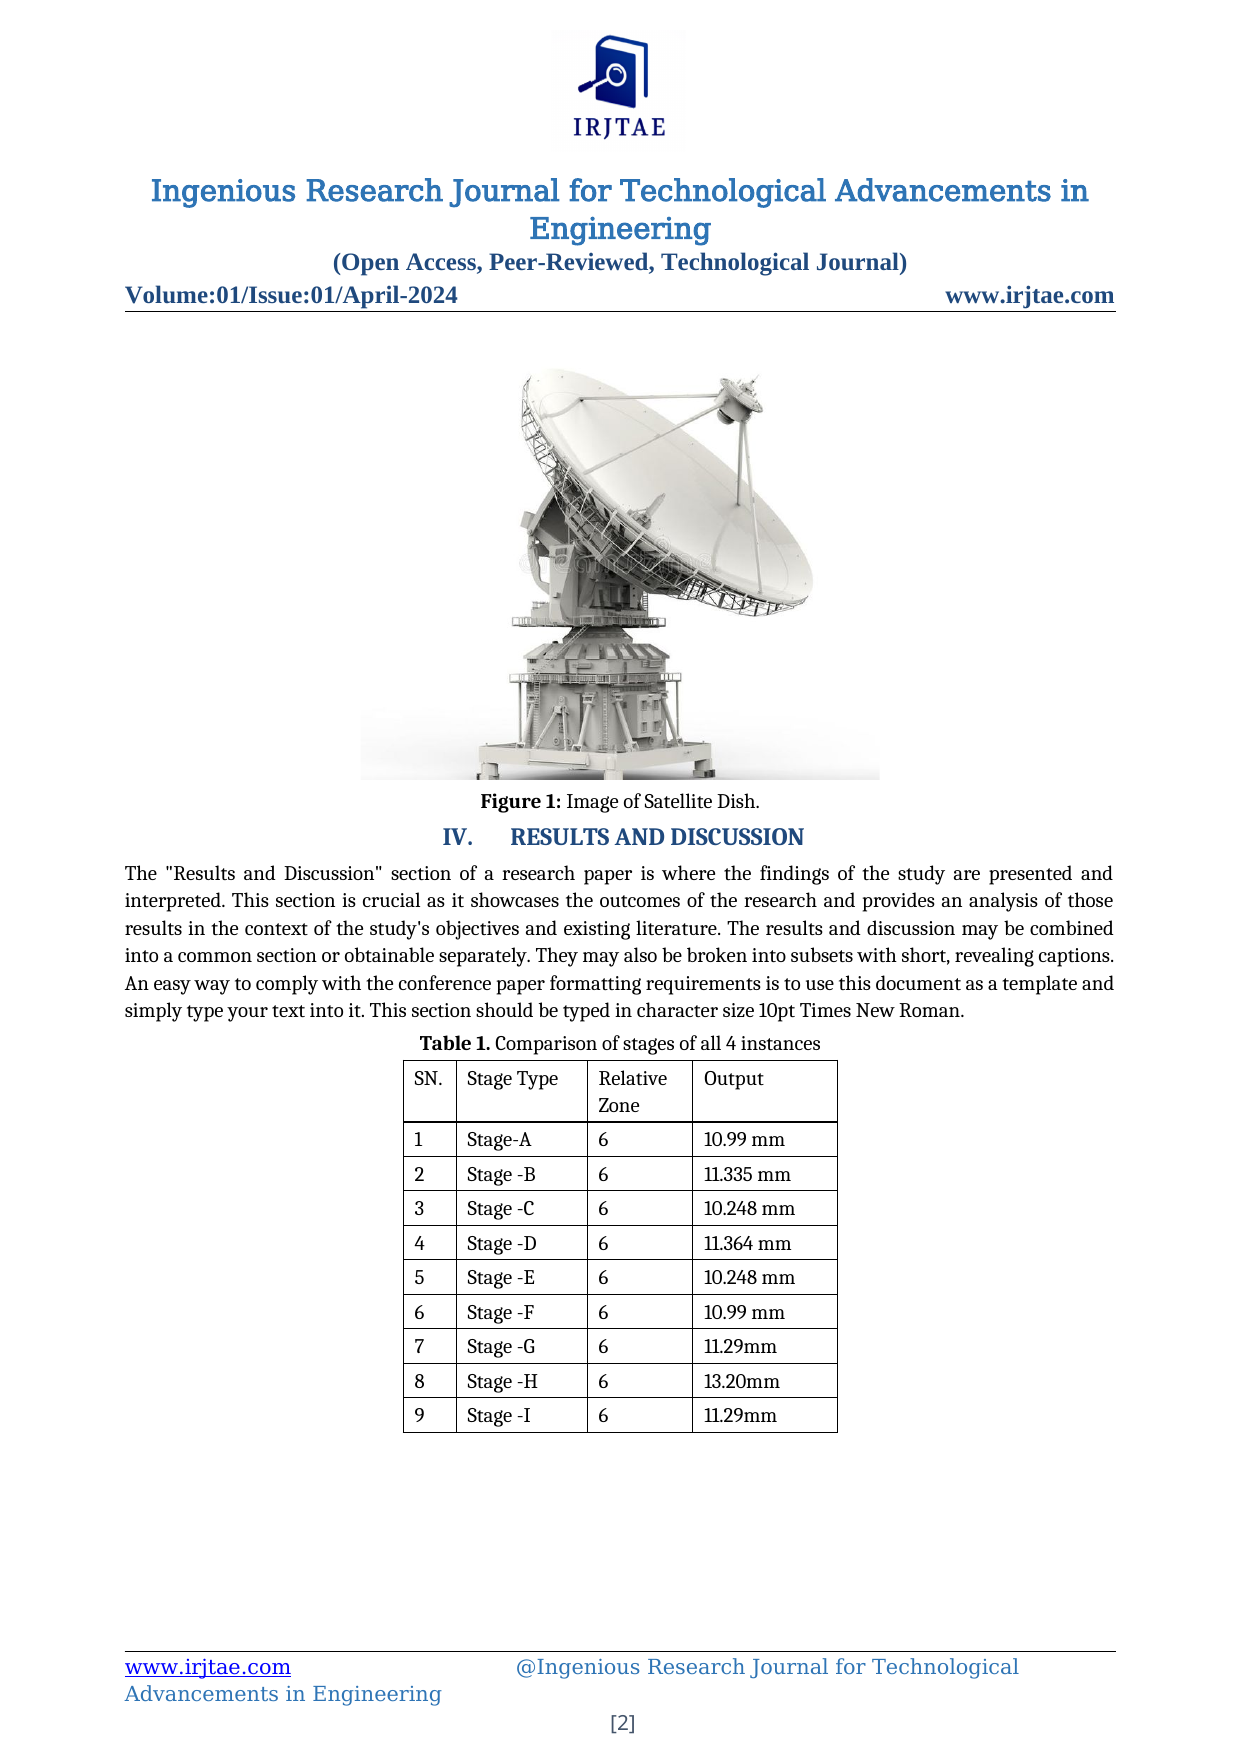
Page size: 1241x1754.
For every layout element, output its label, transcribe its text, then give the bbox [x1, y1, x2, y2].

table_header Output [693, 1061, 837, 1121]
table_cell 10.99 mm [693, 1123, 837, 1156]
table_cell 6 [588, 1398, 692, 1432]
table_cell 11.29mm [693, 1329, 837, 1363]
table_cell Stage -D [457, 1226, 587, 1259]
table_header Relative Zone [588, 1061, 692, 1121]
table_cell 6 [588, 1123, 692, 1156]
table_cell 8 [404, 1364, 456, 1397]
picture [360, 328, 880, 780]
table_cell 10.99 mm [693, 1295, 837, 1328]
table_cell 10.248 mm [693, 1260, 837, 1294]
table_cell 6 [588, 1157, 692, 1190]
table_cell 1 [404, 1123, 456, 1156]
table_cell 6 [588, 1364, 692, 1397]
table_cell 3 [404, 1191, 456, 1225]
list RESULTS AND DISCUSSION [162, 823, 1116, 851]
table_cell 7 [404, 1329, 456, 1363]
table_cell 11.335 mm [693, 1157, 837, 1190]
text The "Results and Discussion" section of a research paper is where the findings of the study are presented and interpreted. This section is crucial as it showcases the outcomes of the research and provides an analysis of those results in the context of the study's objectives and existing literature. The results and discussion may be combined into a common section or obtainable separately. They may also be broken into subsets with short, revealing captions. An easy way to comply with the conference paper formatting requirements is to use this document as a template and simply type your text into it. This section should be typed in character size 10pt Times New Roman. [124, 861, 1116, 1023]
table_cell Stage-A [457, 1123, 587, 1156]
table_cell 6 [588, 1329, 692, 1363]
table_cell Stage -I [457, 1398, 587, 1432]
table_cell 2 [404, 1157, 456, 1190]
text Figure 1: Image of Satellite Dish. [124, 789, 1116, 813]
table_cell 11.29mm [693, 1398, 837, 1432]
table_cell Stage -G [457, 1329, 587, 1363]
table_cell Stage -F [457, 1295, 587, 1328]
table_cell 6 [588, 1295, 692, 1328]
table_cell 6 [588, 1191, 692, 1225]
table_header SN. [404, 1061, 456, 1121]
table_cell 9 [404, 1398, 456, 1432]
table_cell 11.364 mm [693, 1226, 837, 1259]
table_cell Stage -H [457, 1364, 587, 1397]
table_cell 6 [588, 1260, 692, 1294]
picture [551, 30, 687, 152]
table_cell Stage -B [457, 1157, 587, 1190]
table_cell 10.248 mm [693, 1191, 837, 1225]
table_cell Stage -C [457, 1191, 587, 1225]
table_header Stage Type [457, 1061, 587, 1121]
table_cell 6 [588, 1226, 692, 1259]
table_cell 4 [404, 1226, 456, 1259]
text Table 1. Comparison of stages of all 4 instances [124, 1032, 1116, 1056]
table_cell 5 [404, 1260, 456, 1294]
table_cell 6 [404, 1295, 456, 1328]
table_cell Stage -E [457, 1260, 587, 1294]
table_cell 13.20mm [693, 1364, 837, 1397]
